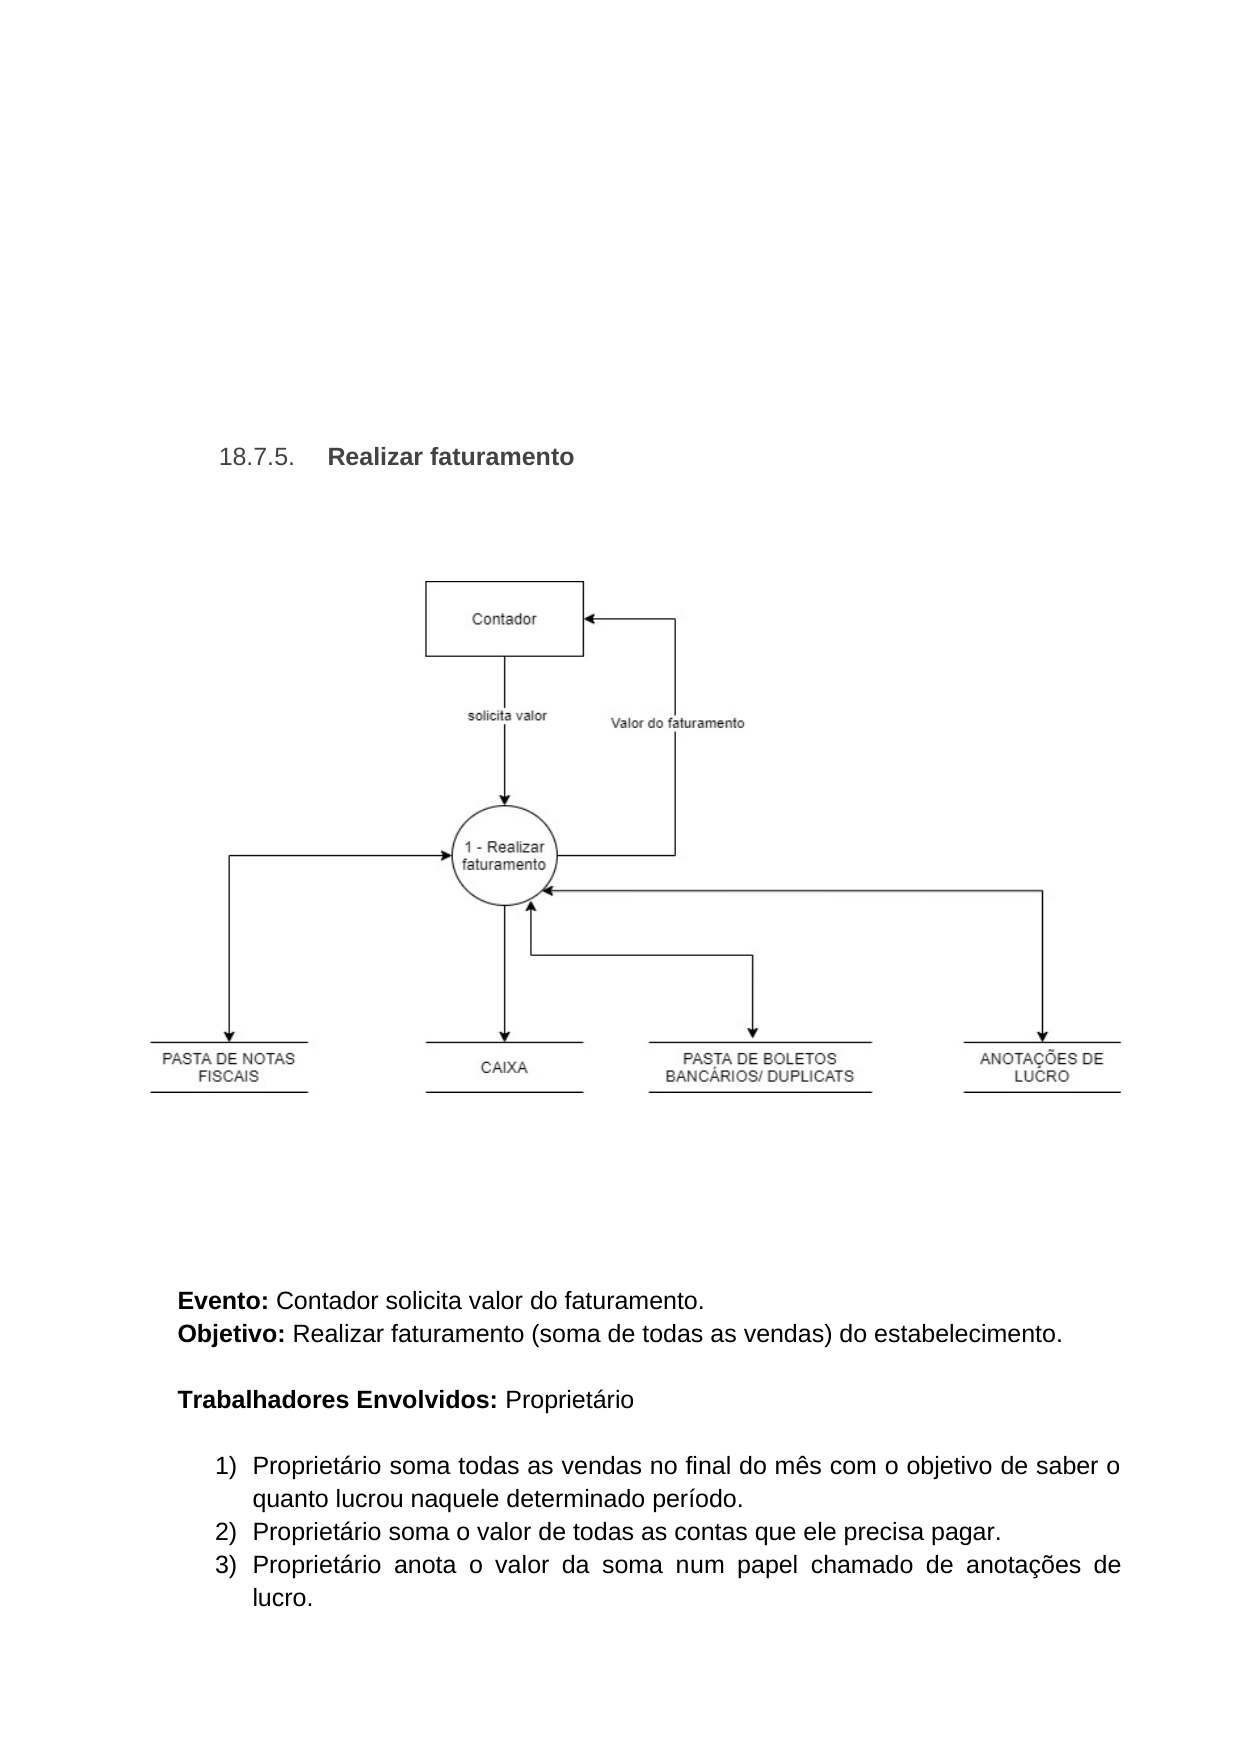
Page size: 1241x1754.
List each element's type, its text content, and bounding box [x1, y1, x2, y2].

list Proprietário soma o valor de todas as contas que ele precisa pagar. [215, 1517, 1122, 1546]
text Trabalhadores Envolvidos: Proprietário [177, 1385, 1122, 1414]
picture [150, 581, 1122, 1093]
text Evento: Contador solicita valor do faturamento. [177, 1286, 1122, 1315]
text Objetivo: Realizar faturamento (soma de todas as vendas) do estabelecimento. [177, 1319, 1122, 1348]
subtitle Realizar faturamento [218, 442, 1122, 470]
list Proprietário anota o valor da soma num papel chamado de anotações de lucro. [215, 1550, 1122, 1612]
list Proprietário soma todas as vendas no final do mês com o objetivo de saber o quanto lucrou naquele determinado período. [215, 1451, 1122, 1513]
